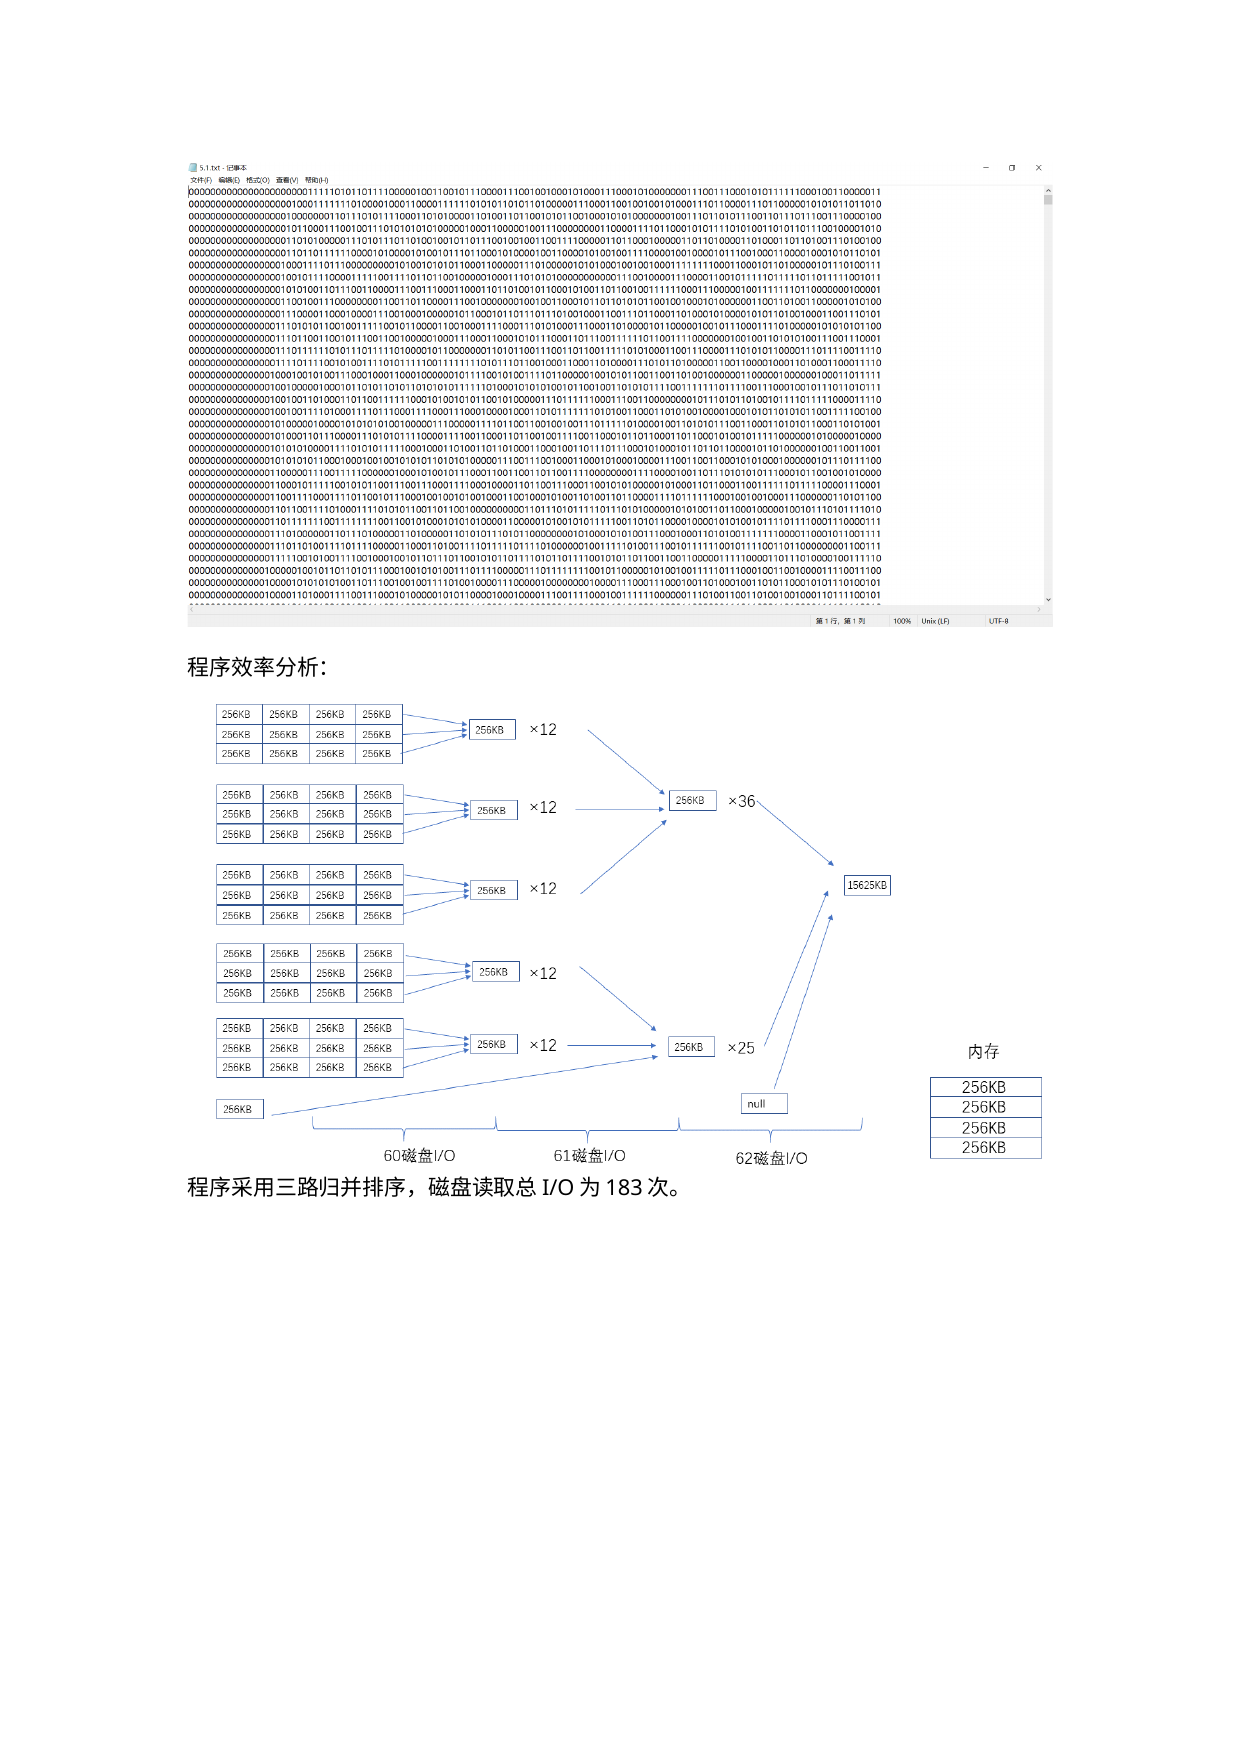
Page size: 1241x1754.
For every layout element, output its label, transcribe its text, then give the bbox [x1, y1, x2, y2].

text 程序采用三路归并排序，磁盘读取总I/O为183次。 [187, 1169, 1053, 1202]
picture [187, 682, 1052, 1169]
picture [187, 162, 1053, 627]
text 程序效率分析： [187, 649, 1053, 682]
